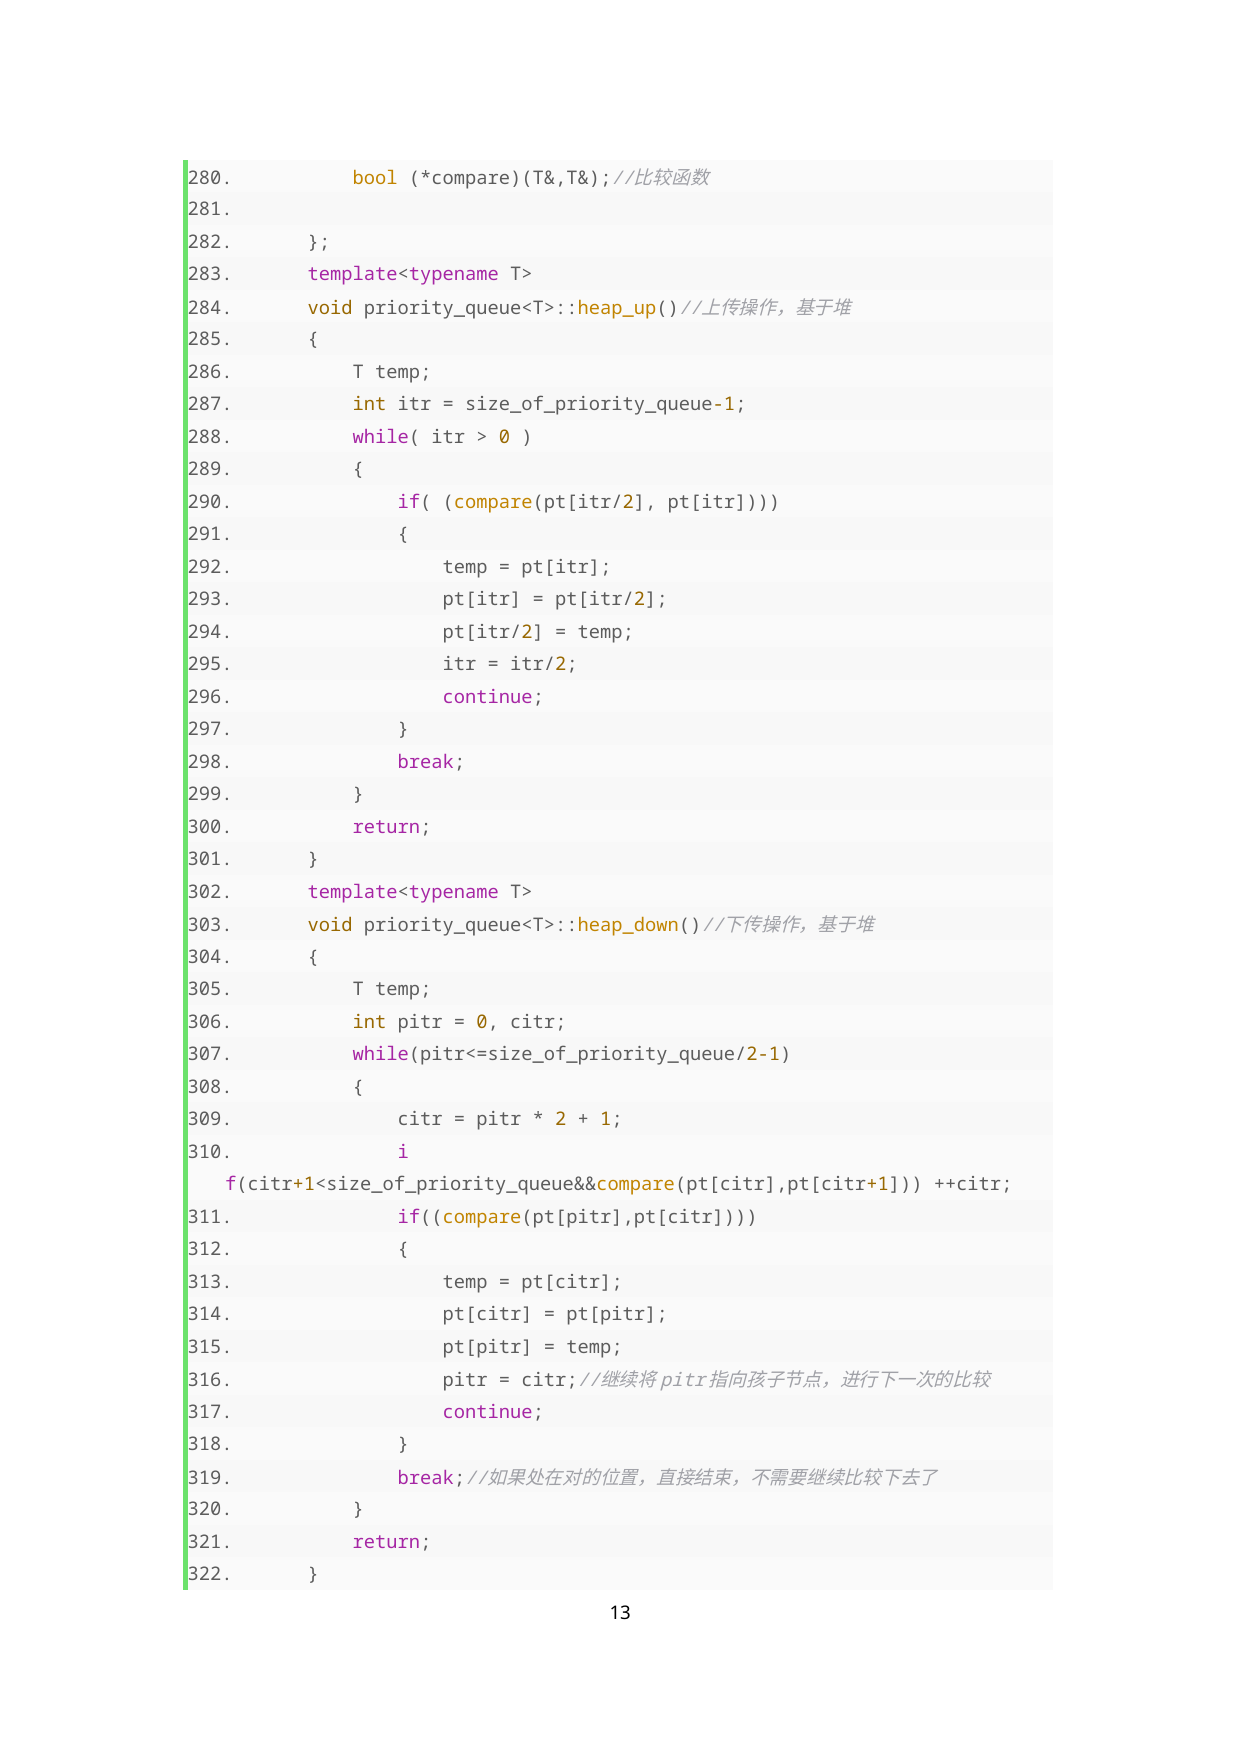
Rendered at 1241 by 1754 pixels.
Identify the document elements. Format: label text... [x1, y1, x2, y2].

list break;//如果处在对的位置，直接结束，不需要继续比较下去了 [188, 1460, 1053, 1492]
list } [188, 1427, 1053, 1460]
list int pitr = 0, citr; [188, 1005, 1053, 1037]
list }; [188, 225, 1053, 257]
list return; [188, 1525, 1053, 1557]
list citr = pitr * 2 + 1; [188, 1102, 1053, 1135]
list temp = pt[citr]; [188, 1265, 1053, 1297]
list pt[itr] = pt[itr/2]; [188, 582, 1053, 615]
list continue; [188, 680, 1053, 712]
list { [188, 1232, 1053, 1265]
list { [188, 452, 1053, 485]
list { [188, 1070, 1053, 1102]
list template<typename T> [188, 875, 1053, 907]
list pitr = citr;//继续将pitr指向孩子节点，进行下一次的比较 [188, 1362, 1053, 1395]
list itr = itr/2; [188, 647, 1053, 680]
list { [188, 517, 1053, 550]
list void priority_queue<T>::heap_down()//下传操作，基于堆 [188, 907, 1053, 940]
list continue; [188, 1395, 1053, 1427]
list break; [188, 745, 1053, 777]
list } [188, 1492, 1053, 1525]
list T temp; [188, 972, 1053, 1005]
list { [188, 940, 1053, 972]
list } [188, 712, 1053, 745]
list if( (compare(pt[itr/2], pt[itr]))) [188, 485, 1053, 517]
list pt[pitr] = temp; [188, 1330, 1053, 1362]
list pt[citr] = pt[pitr]; [188, 1297, 1053, 1330]
list while(pitr<=size_of_priority_queue/2-1) [188, 1037, 1053, 1070]
list if((compare(pt[pitr],pt[citr]))) [188, 1200, 1053, 1232]
list bool (*compare)(T&,T&);//比较函数 [188, 160, 1053, 192]
list int itr = size_of_priority_queue-1; [188, 387, 1053, 420]
list { [188, 322, 1053, 355]
list return; [188, 810, 1053, 842]
list while( itr > 0 ) [188, 420, 1053, 452]
list } [188, 842, 1053, 875]
list template<typename T> [188, 257, 1053, 290]
list } [188, 1557, 1053, 1590]
list void priority_queue<T>::heap_up()//上传操作，基于堆 [188, 290, 1053, 322]
list pt[itr/2] = temp; [188, 615, 1053, 647]
list if(citr+1<size_of_priority_queue&&compare(pt[citr],pt[citr+1])) ++citr; [188, 1135, 1053, 1200]
list temp = pt[itr]; [188, 550, 1053, 582]
list T temp; [188, 355, 1053, 387]
list } [188, 777, 1053, 810]
